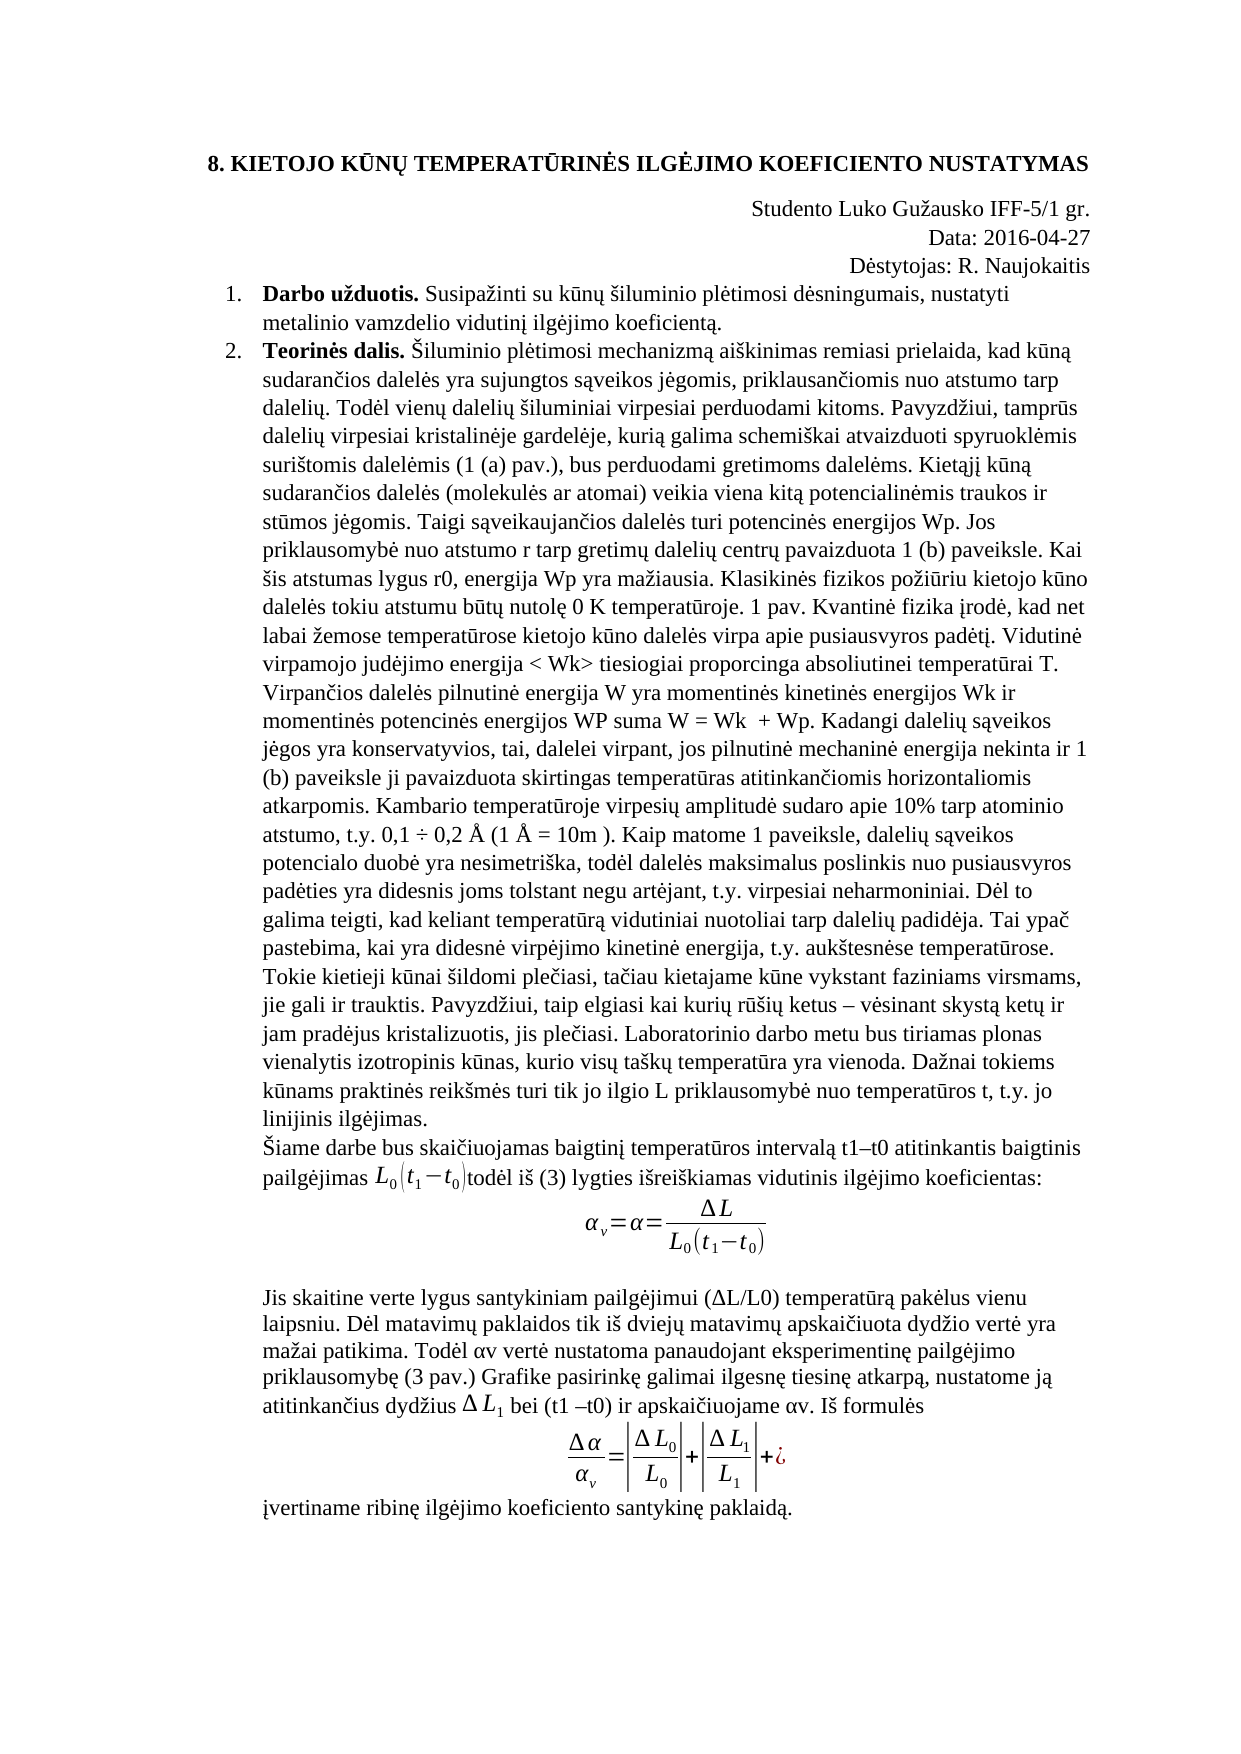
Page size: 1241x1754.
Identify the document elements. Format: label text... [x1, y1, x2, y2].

list Darbo užduotis. Susipažinti su kūnų šiluminio plėtimosi dėsningumais, nustatyti metalinio vamzdelio vidutinį ilgėjimo koeficientą. [225, 280, 1090, 335]
list Studento Luko Gužausko IFF-5/1 gr. [225, 195, 1090, 221]
text įvertiname ribinę ilgėjimo koeficiento santykinę paklaidą. [262, 1494, 1090, 1520]
text priklausomybę (3 pav.) Grafike pasirinkę galimai ilgesnę tiesinę atkarpą, nustatome ją atitinkančius dydžius bei (t1 –t0) ir apskaičiuojame αv. Iš formulės [262, 1363, 1090, 1421]
list Dėstytojas: R. Naujokaitis [225, 252, 1090, 278]
list Šiame darbe bus skaičiuojamas baigtinį temperatūros intervalą t1–t0 atitinkantis baigtinis pailgėjimas todėl iš (3) lygties išreiškiamas vidutinis ilgėjimo koeficientas: [262, 1133, 1090, 1194]
text 8. KIETOJO KŪNŲ TEMPERATŪRINĖS ILGĖJIMO KOEFICIENTO NUSTATYMAS [206, 150, 1090, 176]
list Teorinės dalis. Šiluminio plėtimosi mechanizmą aiškinimas remiasi prielaida, kad kūną sudarančios dalelės yra sujungtos sąveikos jėgomis, priklausančiomis nuo atstumo tarp dalelių. Todėl vienų dalelių šiluminiai virpesiai perduodami kitoms. Pavyzdžiui, tamprūs dalelių virpesiai kristalinėje gardelėje, kurią galima schemiškai atvaizduoti spyruoklėmis surištomis dalelėmis (1 (a) pav.), bus perduodami gretimoms dalelėms. Kietąjį kūną sudarančios dalelės (molekulės ar atomai) veikia viena kitą potencialinėmis traukos ir stūmos jėgomis. Taigi sąveikaujančios dalelės turi potencinės energijos Wp. Jos priklausomybė nuo atstumo r tarp gretimų dalelių centrų pavaizduota 1 (b) paveiksle. Kai šis atstumas lygus r0, energija Wp yra mažiausia. Klasikinės fizikos požiūriu kietojo kūno dalelės tokiu atstumu būtų nutolę 0 K temperatūroje. 1 pav. Kvantinė fizika įrodė, kad net labai žemose temperatūrose kietojo kūno dalelės virpa apie pusiausvyros padėtį. Vidutinė virpamojo judėjimo energija < Wk> tiesiogiai proporcinga absoliutinei temperatūrai T. Virpančios dalelės pilnutinė energija W yra momentinės kinetinės energijos Wk ir momentinės potencinės energijos WP suma W = Wk + Wp. Kadangi dalelių sąveikos jėgos yra konservatyvios, tai, dalelei virpant, jos pilnutinė mechaninė energija nekinta ir 1 (b) paveiksle ji pavaizduota skirtingas temperatūras atitinkančiomis horizontaliomis atkarpomis. Kambario temperatūroje virpesių amplitudė sudaro apie 10% tarp atominio atstumo, t.y. 0,1 ÷ 0,2 Å (1 Å = 10m ). Kaip matome 1 paveiksle, dalelių sąveikos potencialo duobė yra nesimetriška, todėl dalelės maksimalus poslinkis nuo pusiausvyros padėties yra didesnis joms tolstant negu artėjant, t.y. virpesiai neharmoniniai. Dėl to galima teigti, kad keliant temperatūrą vidutiniai nuotoliai tarp dalelių padidėja. Tai ypač pastebima, kai yra didesnė virpėjimo kinetinė energija, t.y. aukštesnėse temperatūrose. Tokie kietieji kūnai šildomi plečiasi, tačiau kietajame kūne vykstant faziniams virsmams, jie gali ir trauktis. Pavyzdžiui, taip elgiasi kai kurių rūšių ketus – vėsinant skystą ketų ir jam pradėjus kristalizuotis, jis plečiasi. Laboratorinio darbo metu bus tiriamas plonas vienalytis izotropinis kūnas, kurio visų taškų temperatūra yra vienoda. Dažnai tokiems kūnams praktinės reikšmės turi tik jo ilgio L priklausomybė nuo temperatūros t, t.y. jo linijinis ilgėjimas. [225, 337, 1090, 1131]
list Data: 2016-04-27 [225, 223, 1090, 250]
text Jis skaitine verte lygus santykiniam pailgėjimui (ΔL/L0) temperatūrą pakėlus vienu laipsniu. Dėl matavimų paklaidos tik iš dviejų matavimų apskaičiuota dydžio vertė yra mažai patikima. Todėl αv vertė nustatoma panaudojant eksperimentinę pailgėjimo [262, 1284, 1090, 1363]
